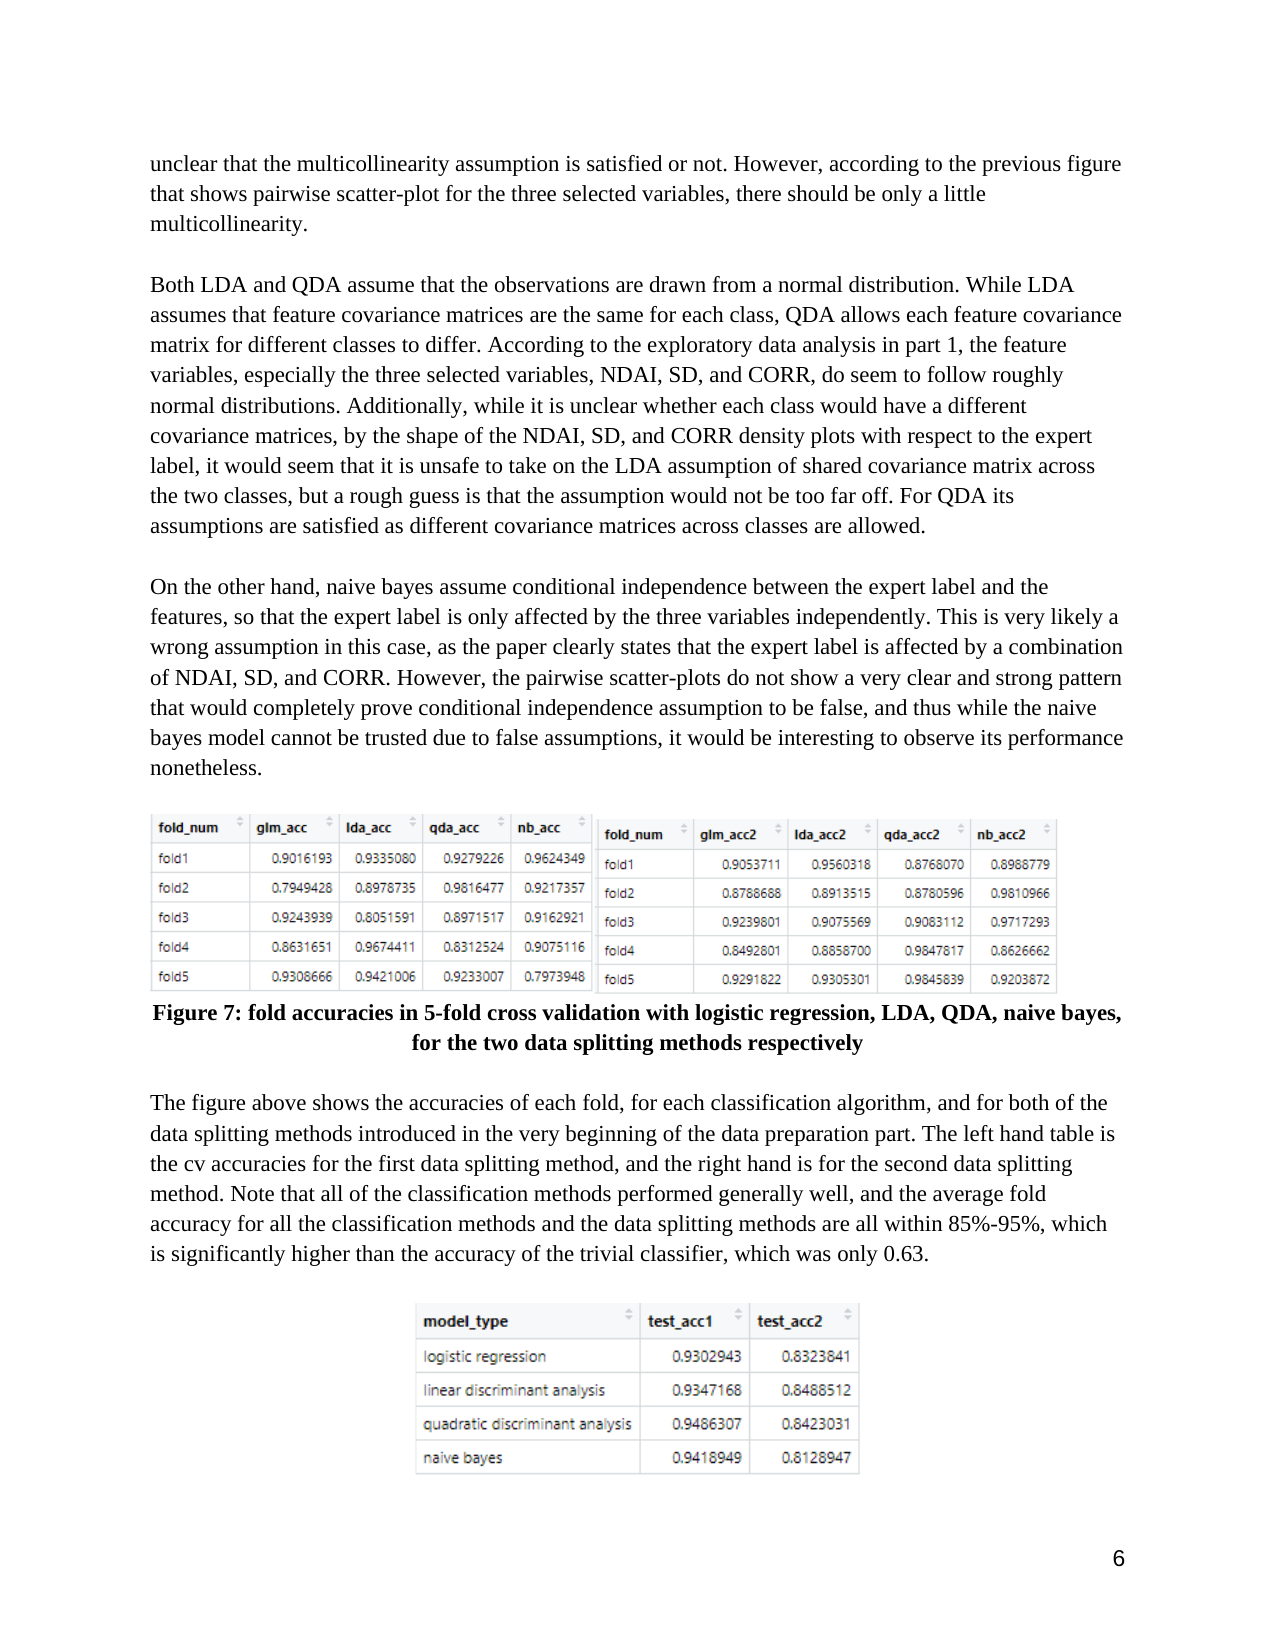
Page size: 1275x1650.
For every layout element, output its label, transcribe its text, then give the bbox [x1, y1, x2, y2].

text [150, 150, 1125, 237]
picture [415, 1303, 860, 1476]
text Figure 7: fold accuracies in 5-fold cross validation with logistic regression, LDA, QDA, naive bayes, for the two data splitting methods respectively [150, 999, 1125, 1055]
text On the other hand, naive bayes assume conditional independence between the expert label and the features, so that the expert label is only affected by the three variables independently. This is very likely a wrong assumption in this case, as the paper clearly states that the expert label is affected by a combination of NDAI, SD, and CORR. However, the pairwise scatter-plots do not show a very clear and strong pattern that would completely prove conditional independence assumption to be false, and thus while the naive bayes model cannot be trusted due to false assumptions, it would be interesting to observe its performance nonetheless. [150, 573, 1125, 781]
text Both LDA and QDA assume that the observations are drawn from a normal distribution. While LDA assumes that feature covariance matrices are the same for each class, QDA allows each feature covariance matrix for different classes to differ. According to the exploratory data analysis in part 1, the feature variables, especially the three selected variables, NDAI, SD, and CORR, do seem to follow roughly normal distributions. Additionally, while it is unclear whether each class would have a different covariance matrices, by the shape of the NDAI, SD, and CORR density plots with respect to the expert label, it would seem that it is unsafe to take on the LDA assumption of shared covariance matrix across the two classes, but a rough guess is that the assumption would not be too far off. For QDA its assumptions are satisfied as different covariance matrices across classes are allowed. [150, 271, 1125, 539]
picture [150, 814, 1062, 995]
text The figure above shows the accuracies of each fold, for each classification algorithm, and for both of the data splitting methods introduced in the very beginning of the data preparation part. The left hand table is the cv accuracies for the first data splitting method, and the right hand is for the second data splitting method. Note that all of the classification methods performed generally well, and the average fold accuracy for all the classification methods and the data splitting methods are all within 85%-95%, which is significantly higher than the accuracy of the trivial classifier, which was only 0.63. [150, 1089, 1125, 1267]
